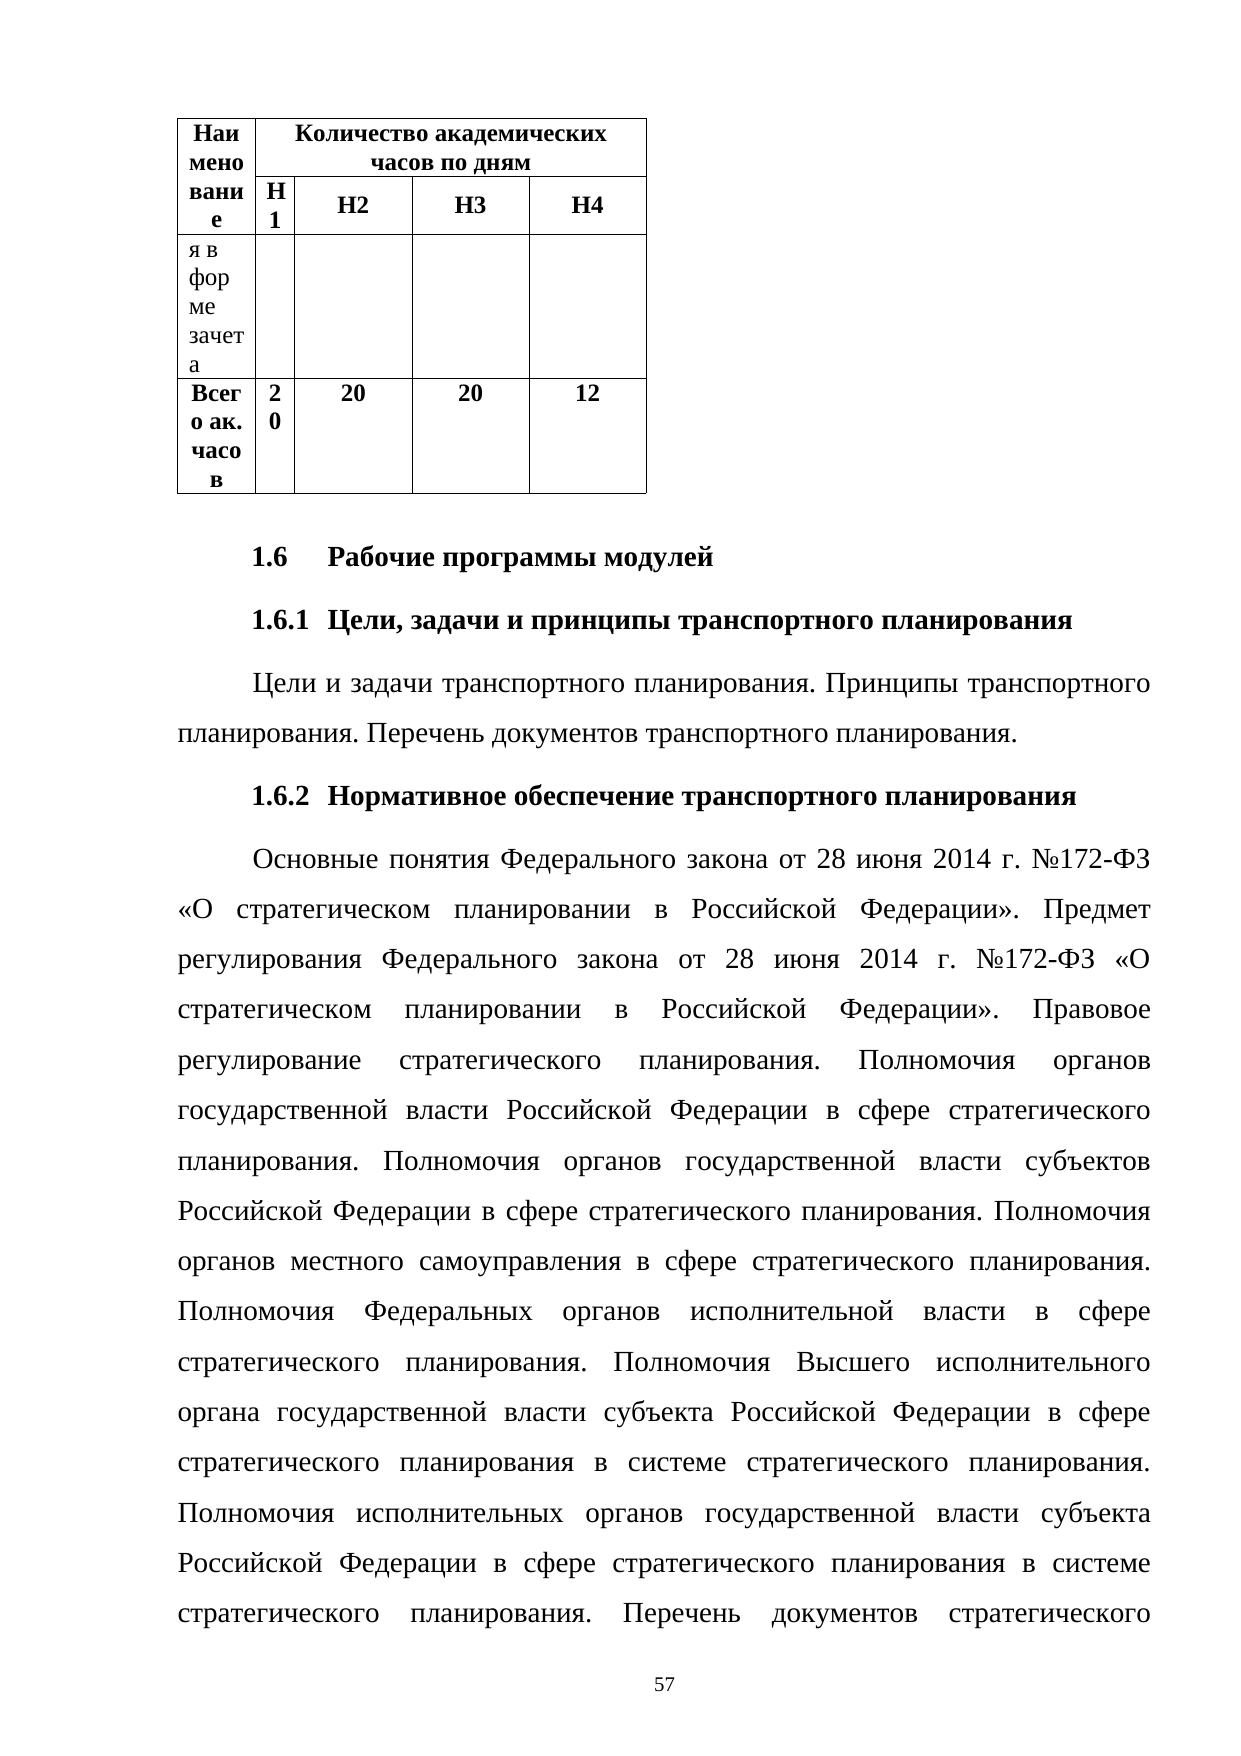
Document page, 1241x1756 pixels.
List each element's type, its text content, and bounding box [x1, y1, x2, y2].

subtitle Рабочие программы модулей [177, 539, 1152, 573]
table_header Количество академических часов по дням [256, 119, 646, 176]
table_header Наименование модулей [178, 119, 255, 233]
table_cell [256, 235, 294, 377]
subtitle Нормативное обеспечение транспортного планирования [177, 778, 1152, 811]
table_cell Всего ак. часов [178, 379, 255, 493]
table_cell Н3 [413, 177, 529, 233]
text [177, 841, 1152, 1629]
table_cell Н2 [295, 177, 412, 233]
table_cell [413, 235, 529, 377]
text Цели и задачи транспортного планирования. Принципы транспортного планирования. Перечень документов транспортного планирования. [177, 665, 1152, 749]
table_cell Н1 [256, 177, 294, 233]
table_cell Н4 [530, 177, 646, 233]
table_cell [295, 235, 412, 377]
table_cell 20 [256, 379, 294, 493]
subtitle Цели, задачи и принципы транспортного планирования [177, 602, 1152, 636]
table_cell 11 Итоговая аттестация в форме зачета [178, 235, 255, 377]
table_cell 12 [530, 379, 646, 493]
table_cell 6 [530, 235, 646, 377]
table_cell 20 [413, 379, 529, 493]
table_cell 20 [295, 379, 412, 493]
